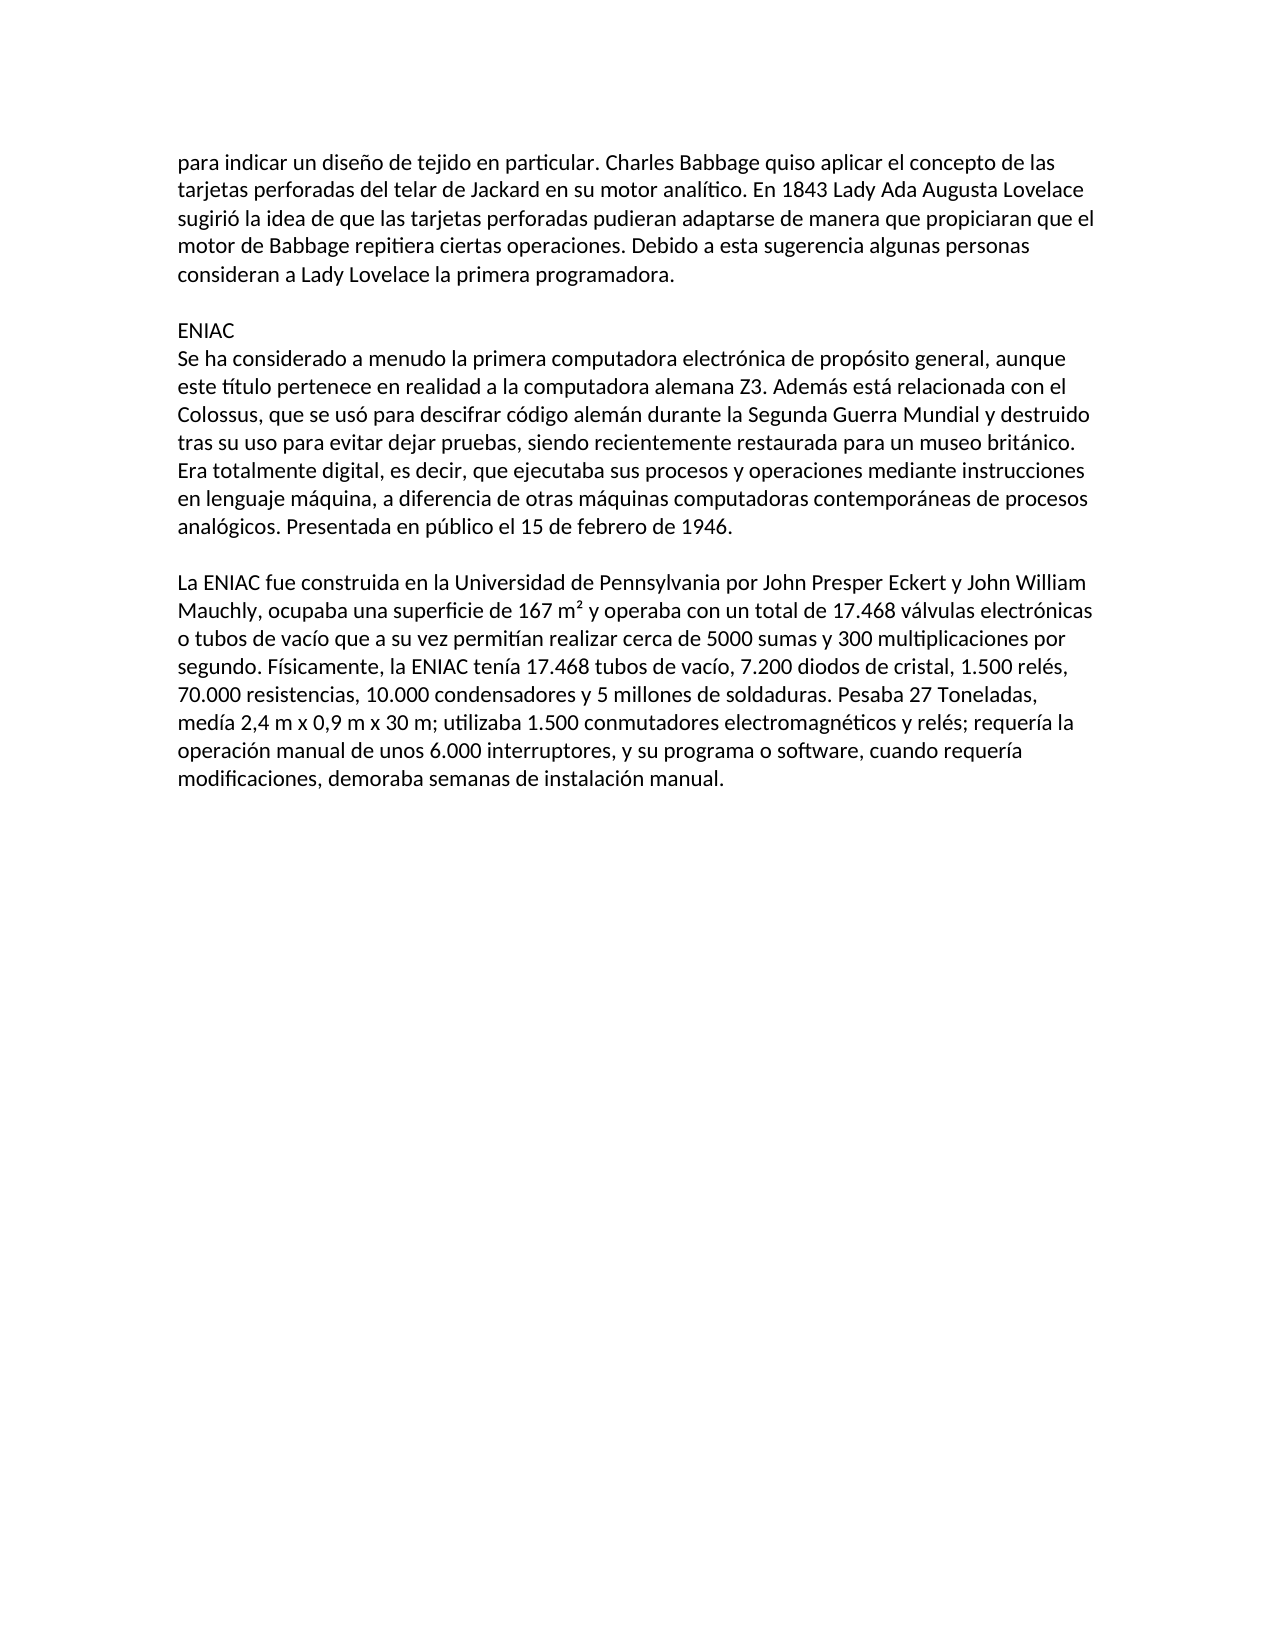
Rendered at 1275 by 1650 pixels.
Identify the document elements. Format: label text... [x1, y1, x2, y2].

text Se ha considerado a menudo la primera computadora electrónica de propósito general, aunque este título pertenece en realidad a la computadora alemana Z3. Además está relacionada con el Colossus, que se usó para descifrar código alemán durante la Segunda Guerra Mundial y destruido tras su uso para evitar dejar pruebas, siendo recientemente restaurada para un museo británico. Era totalmente digital, es decir, que ejecutaba sus procesos y operaciones mediante instrucciones en lenguaje máquina, a diferencia de otras máquinas computadoras contemporáneas de procesos analógicos. Presentada en público el 15 de febrero de 1946. [177, 344, 1098, 540]
text ENIAC [177, 316, 1098, 344]
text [177, 148, 1098, 288]
text La ENIAC fue construida en la Universidad de Pennsylvania por John Presper Eckert y John William Mauchly, ocupaba una superficie de 167 m² y operaba con un total de 17.468 válvulas electrónicas o tubos de vacío que a su vez permitían realizar cerca de 5000 sumas y 300 multiplicaciones por segundo. Físicamente, la ENIAC tenía 17.468 tubos de vacío, 7.200 diodos de cristal, 1.500 relés, 70.000 resistencias, 10.000 condensadores y 5 millones de soldaduras. Pesaba 27 Toneladas, medía 2,4 m x 0,9 m x 30 m; utilizaba 1.500 conmutadores electromagnéticos y relés; requería la operación manual de unos 6.000 interruptores, y su programa o software, cuando requería modificaciones, demoraba semanas de instalación manual. [177, 568, 1098, 792]
